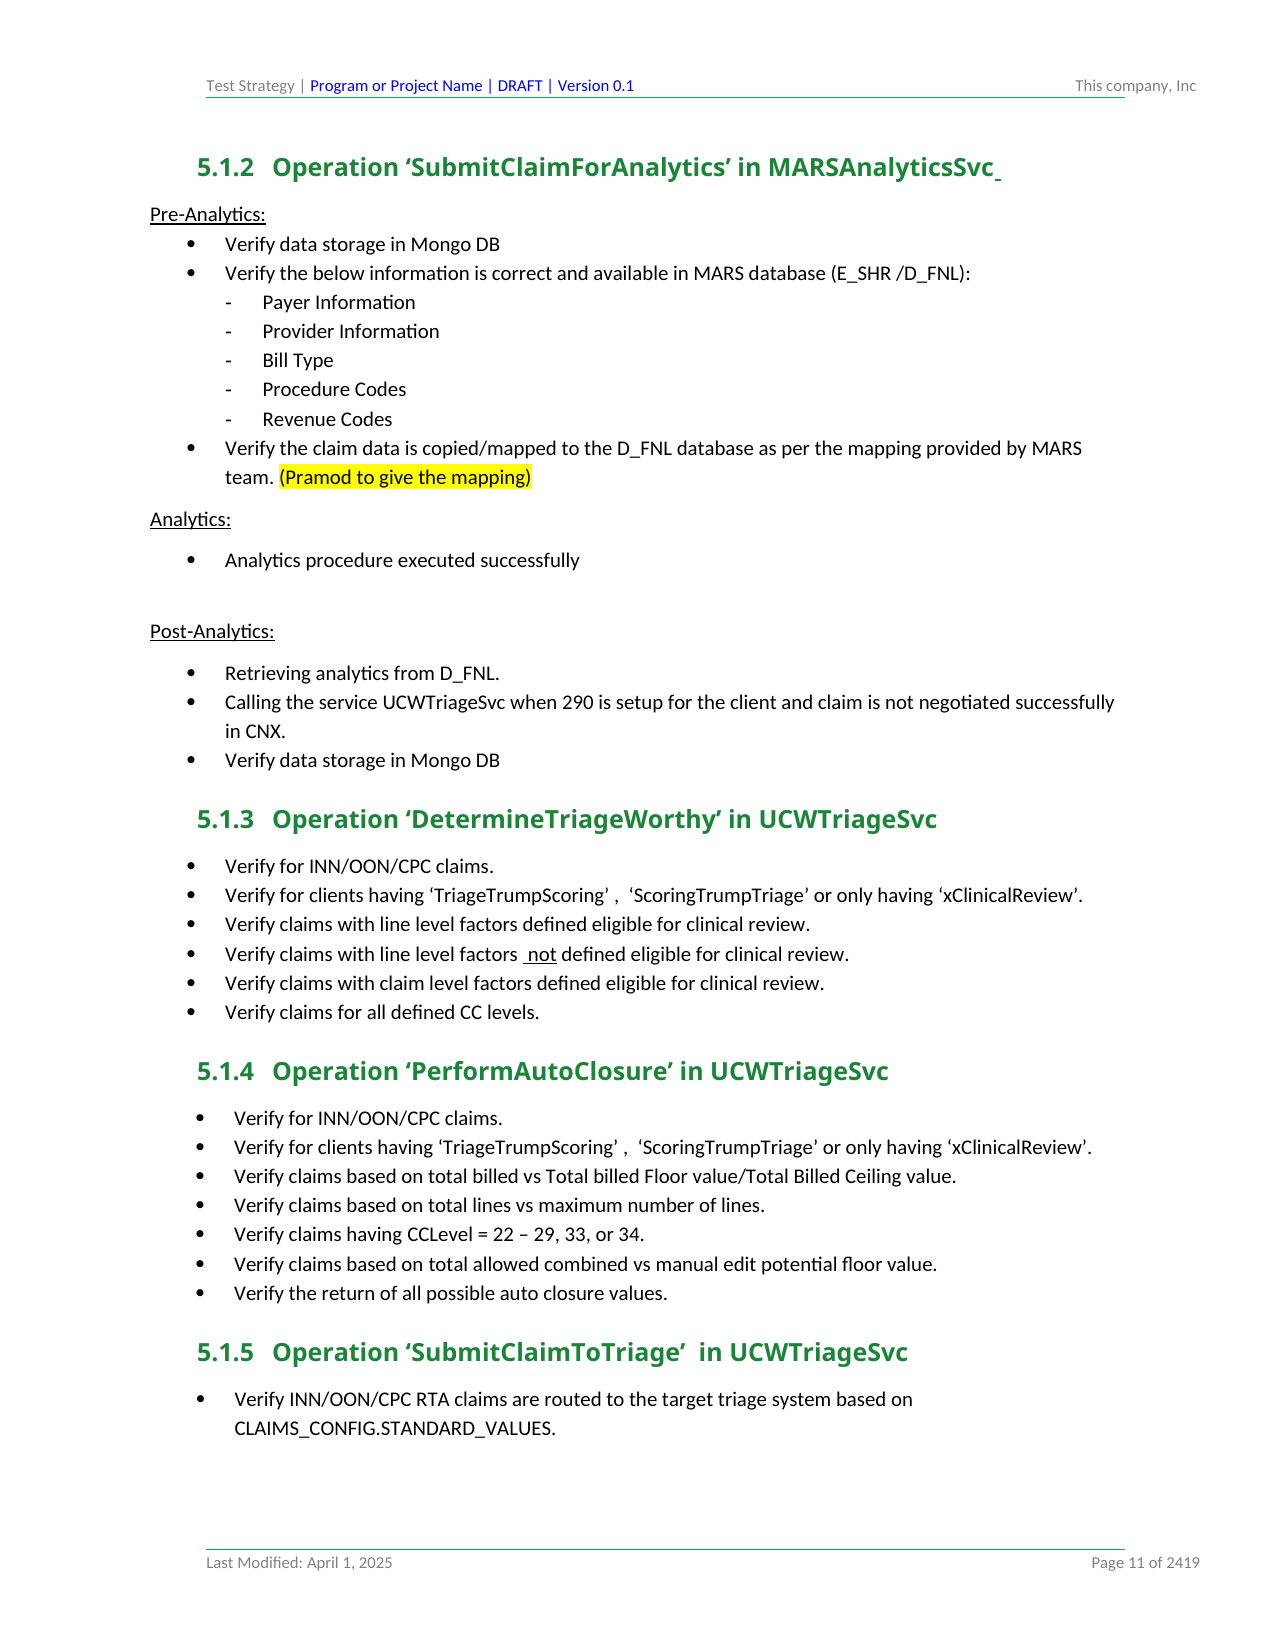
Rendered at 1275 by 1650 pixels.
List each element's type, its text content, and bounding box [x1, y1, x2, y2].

list Retrieving analytics from D_FNL. [187, 660, 1125, 685]
list Verify claims based on total billed vs Total billed Floor value/Total Billed Ceiling value. [196, 1163, 1125, 1189]
list Verify claims with claim level factors defined eligible for clinical review. [187, 970, 1125, 995]
list Bill Type [225, 347, 1125, 373]
list Verify data storage in Mongo DB [187, 747, 1125, 773]
list Verify for clients having ‘TriageTrumpScoring’ , ‘ScoringTrumpTriage’ or only having ‘xClinicalReview’. [196, 1134, 1125, 1159]
list Verify claims having CCLevel = 22 – 29, 33, or 34. [196, 1222, 1125, 1247]
list Verify for INN/OON/CPC claims. [187, 853, 1125, 879]
list Verify claims based on total allowed combined vs manual edit potential floor value. [196, 1251, 1125, 1276]
list Analytics procedure executed successfully [187, 547, 1125, 573]
subtitle Operation ‘SubmitClaimForAnalytics’ in MARSAnalyticsSvc [197, 150, 1125, 184]
list Procedure Codes [225, 377, 1125, 402]
list Verify for INN/OON/CPC claims. [196, 1105, 1125, 1130]
subtitle Operation ‘PerformAutoClosure’ in UCWTriageSvc [197, 1053, 1125, 1087]
text Post-Analytics: [150, 618, 1125, 644]
list Verify INN/OON/CPC RTA claims are routed to the target triage system based on CLAIMS_CONFIG.STANDARD_VALUES. [197, 1386, 1125, 1440]
list Verify claims based on total lines vs maximum number of lines. [196, 1192, 1125, 1218]
list Provider Information [225, 318, 1125, 344]
list Verify data storage in Mongo DB [187, 231, 1125, 256]
list Verify claims with line level factors defined eligible for clinical review. [187, 912, 1125, 937]
subtitle Operation ‘DetermineTriageWorthy’ in UCWTriageSvc [197, 802, 1125, 836]
list Revenue Codes [225, 406, 1125, 431]
list Verify claims for all defined CC levels. [187, 999, 1125, 1024]
subtitle Operation ‘SubmitClaimToTriage’ in UCWTriageSvc [197, 1334, 1125, 1368]
text Analytics: [150, 506, 1125, 531]
list Verify claims with line level factors not defined eligible for clinical review. [187, 941, 1125, 966]
list Verify the below information is correct and available in MARS database (E_SHR /D_FNL): [187, 260, 1125, 285]
text Pre-Analytics: [150, 202, 1125, 227]
list Calling the service UCWTriageSvc when 290 is setup for the client and claim is not negotiated successfully in CNX. [187, 689, 1125, 744]
list Verify the return of all possible auto closure values. [196, 1280, 1125, 1305]
list Verify the claim data is copied/mapped to the D_FNL database as per the mapping provided by MARS team. (Pramod to give the mapping) [187, 435, 1125, 489]
list Verify for clients having ‘TriageTrumpScoring’ , ‘ScoringTrumpTriage’ or only having ‘xClinicalReview’. [187, 882, 1125, 908]
list Payer Information [225, 289, 1125, 314]
